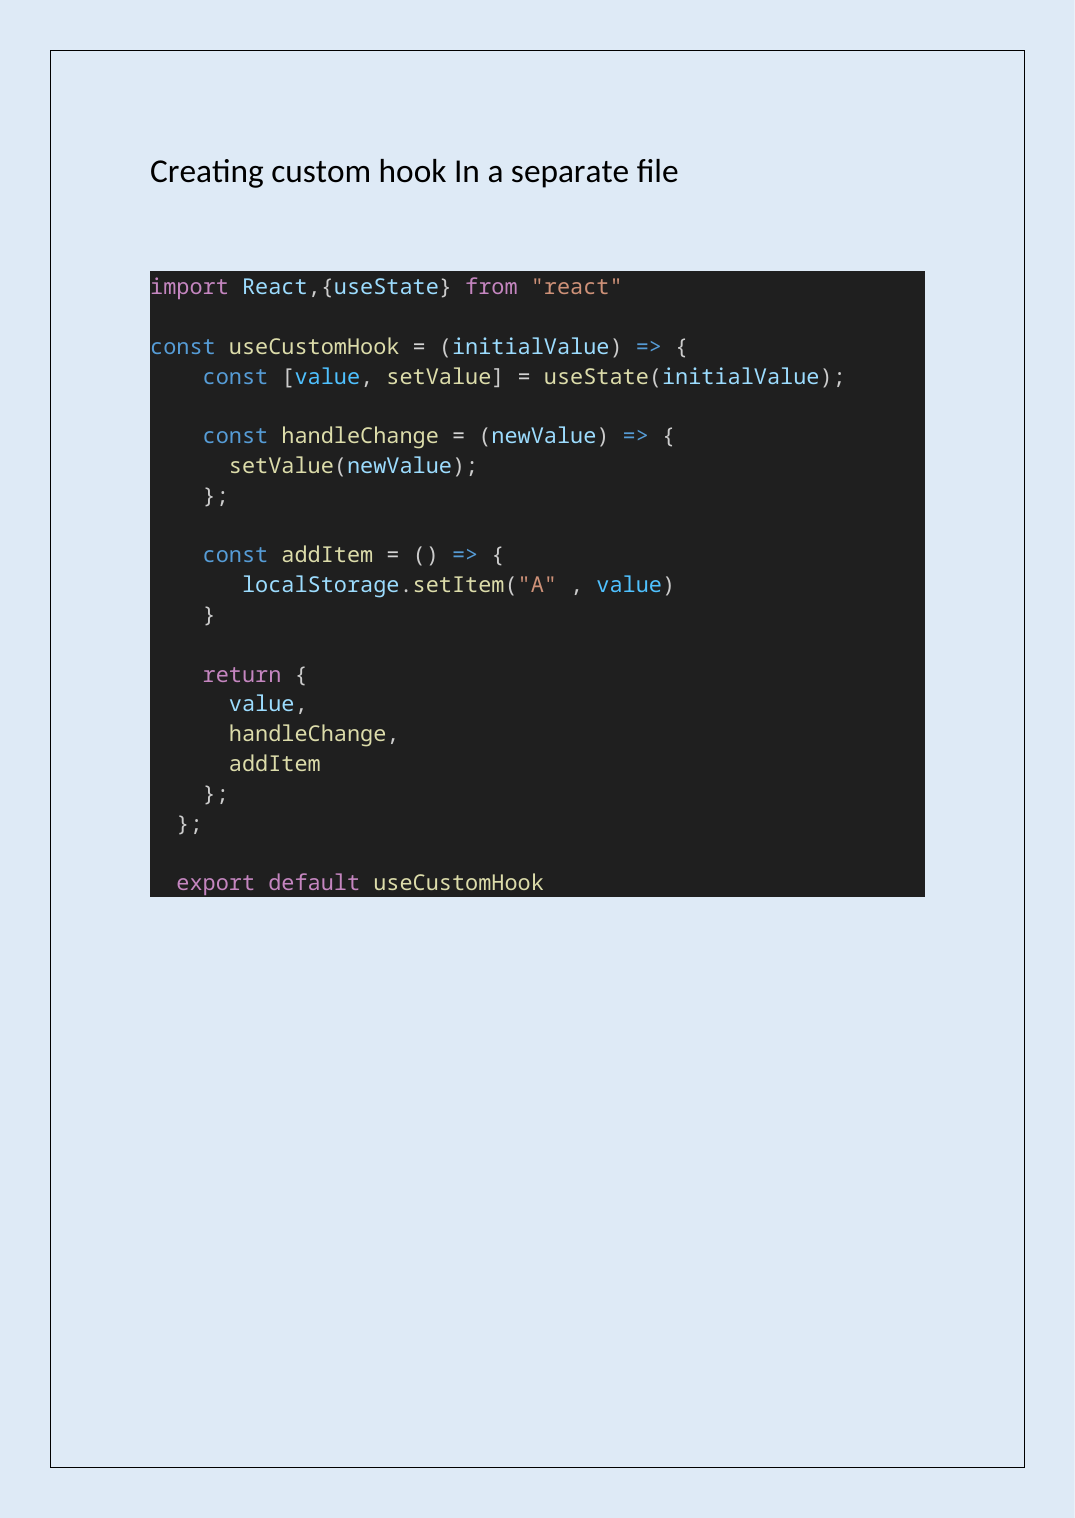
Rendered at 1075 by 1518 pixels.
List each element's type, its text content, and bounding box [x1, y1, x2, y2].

text const [value, setValue] = useState(initialValue); [150, 361, 925, 390]
text value, [150, 688, 925, 718]
text }; [150, 807, 925, 837]
text }; [150, 480, 925, 509]
text } [150, 599, 925, 629]
text const handleChange = (newValue) => { [150, 420, 925, 450]
text Creating custom hook In a separate file [150, 150, 925, 191]
text export default useCustomHook [150, 867, 925, 897]
text localStorage.setItem("A" , value) [150, 569, 925, 599]
text return { [150, 658, 925, 688]
text const addItem = () => { [150, 539, 925, 569]
text handleChange, [150, 718, 925, 748]
text import React,{useState} from "react" [150, 271, 925, 301]
text addItem [150, 748, 925, 778]
text const useCustomHook = (initialValue) => { [150, 331, 925, 361]
text setValue(newValue); [150, 450, 925, 480]
text }; [150, 778, 925, 807]
